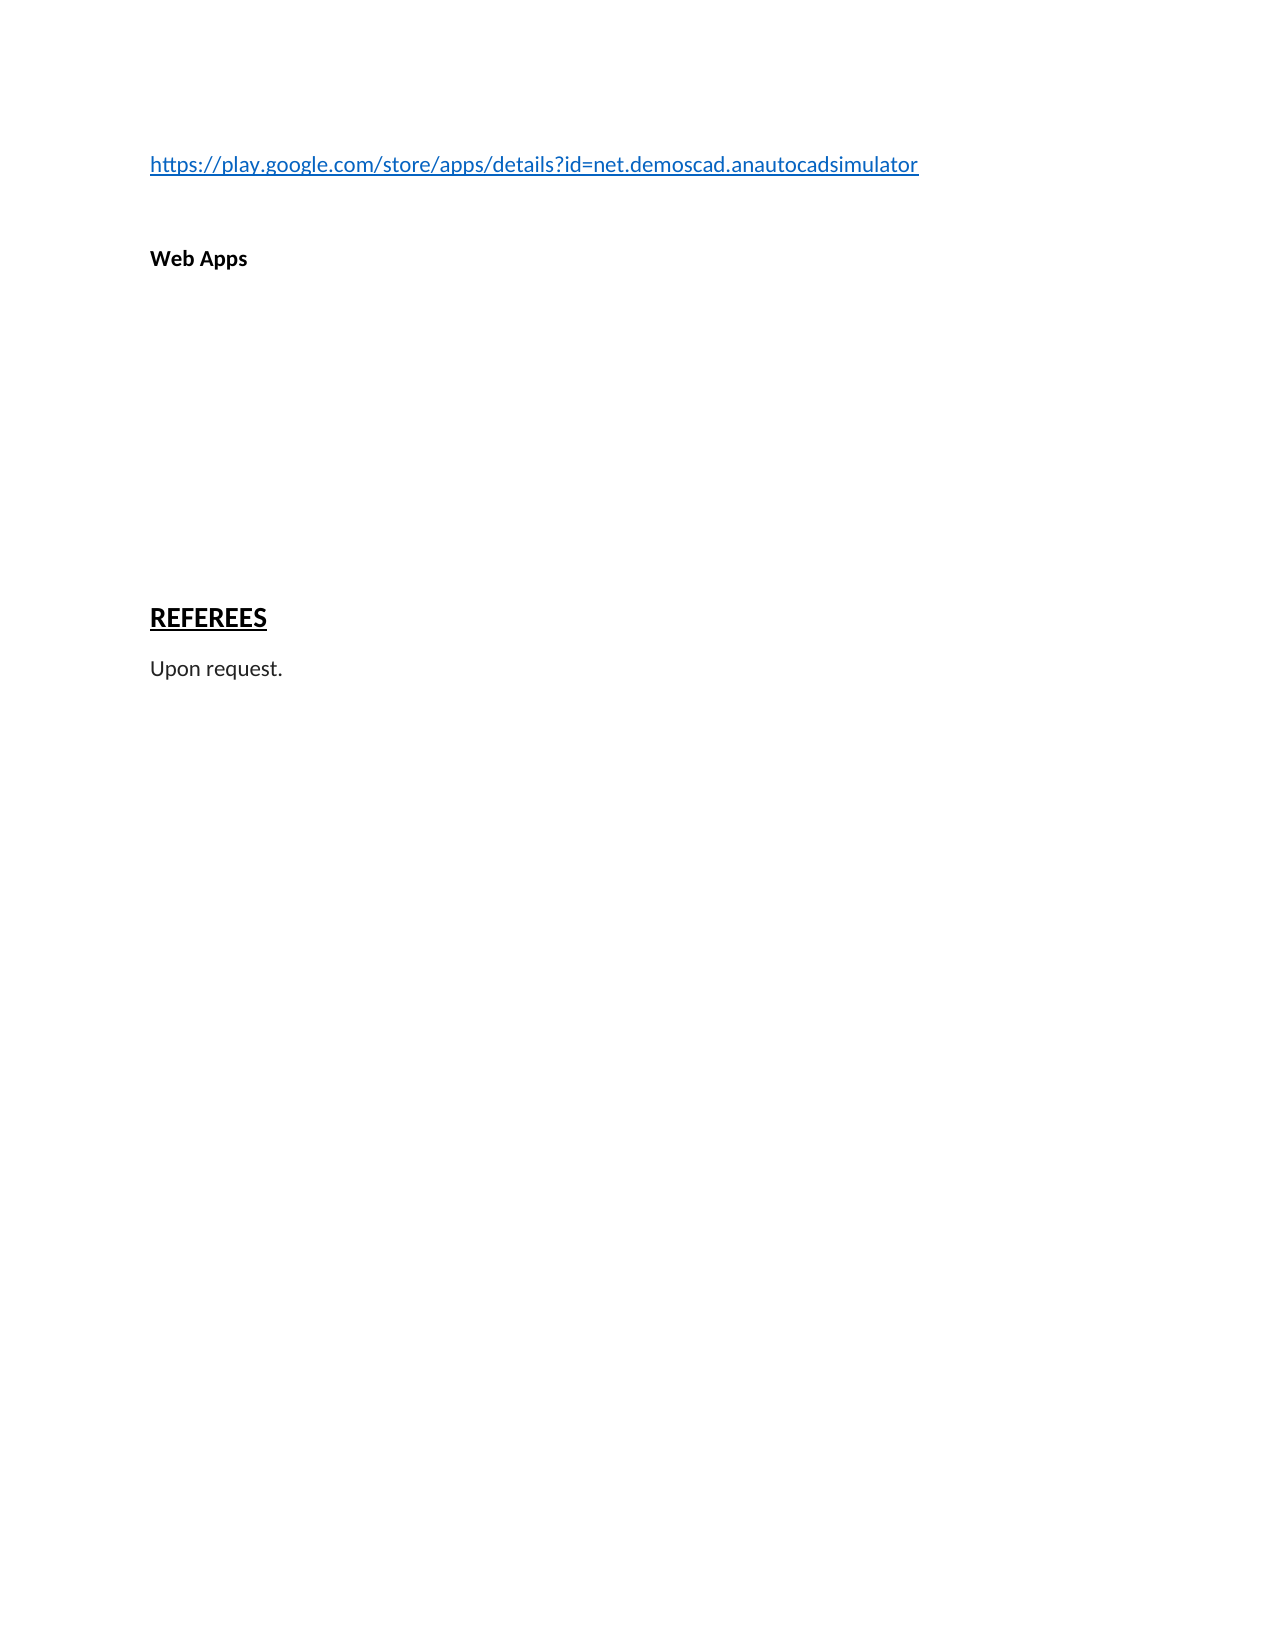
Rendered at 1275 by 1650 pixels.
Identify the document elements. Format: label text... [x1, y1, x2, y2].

text Upon request. [150, 654, 1125, 682]
text https://play.google.com/store/apps/details?id=net.demoscad.anautocadsimulator [150, 150, 1125, 178]
text Web Apps [150, 244, 1125, 272]
text REFEREES [150, 599, 1125, 634]
